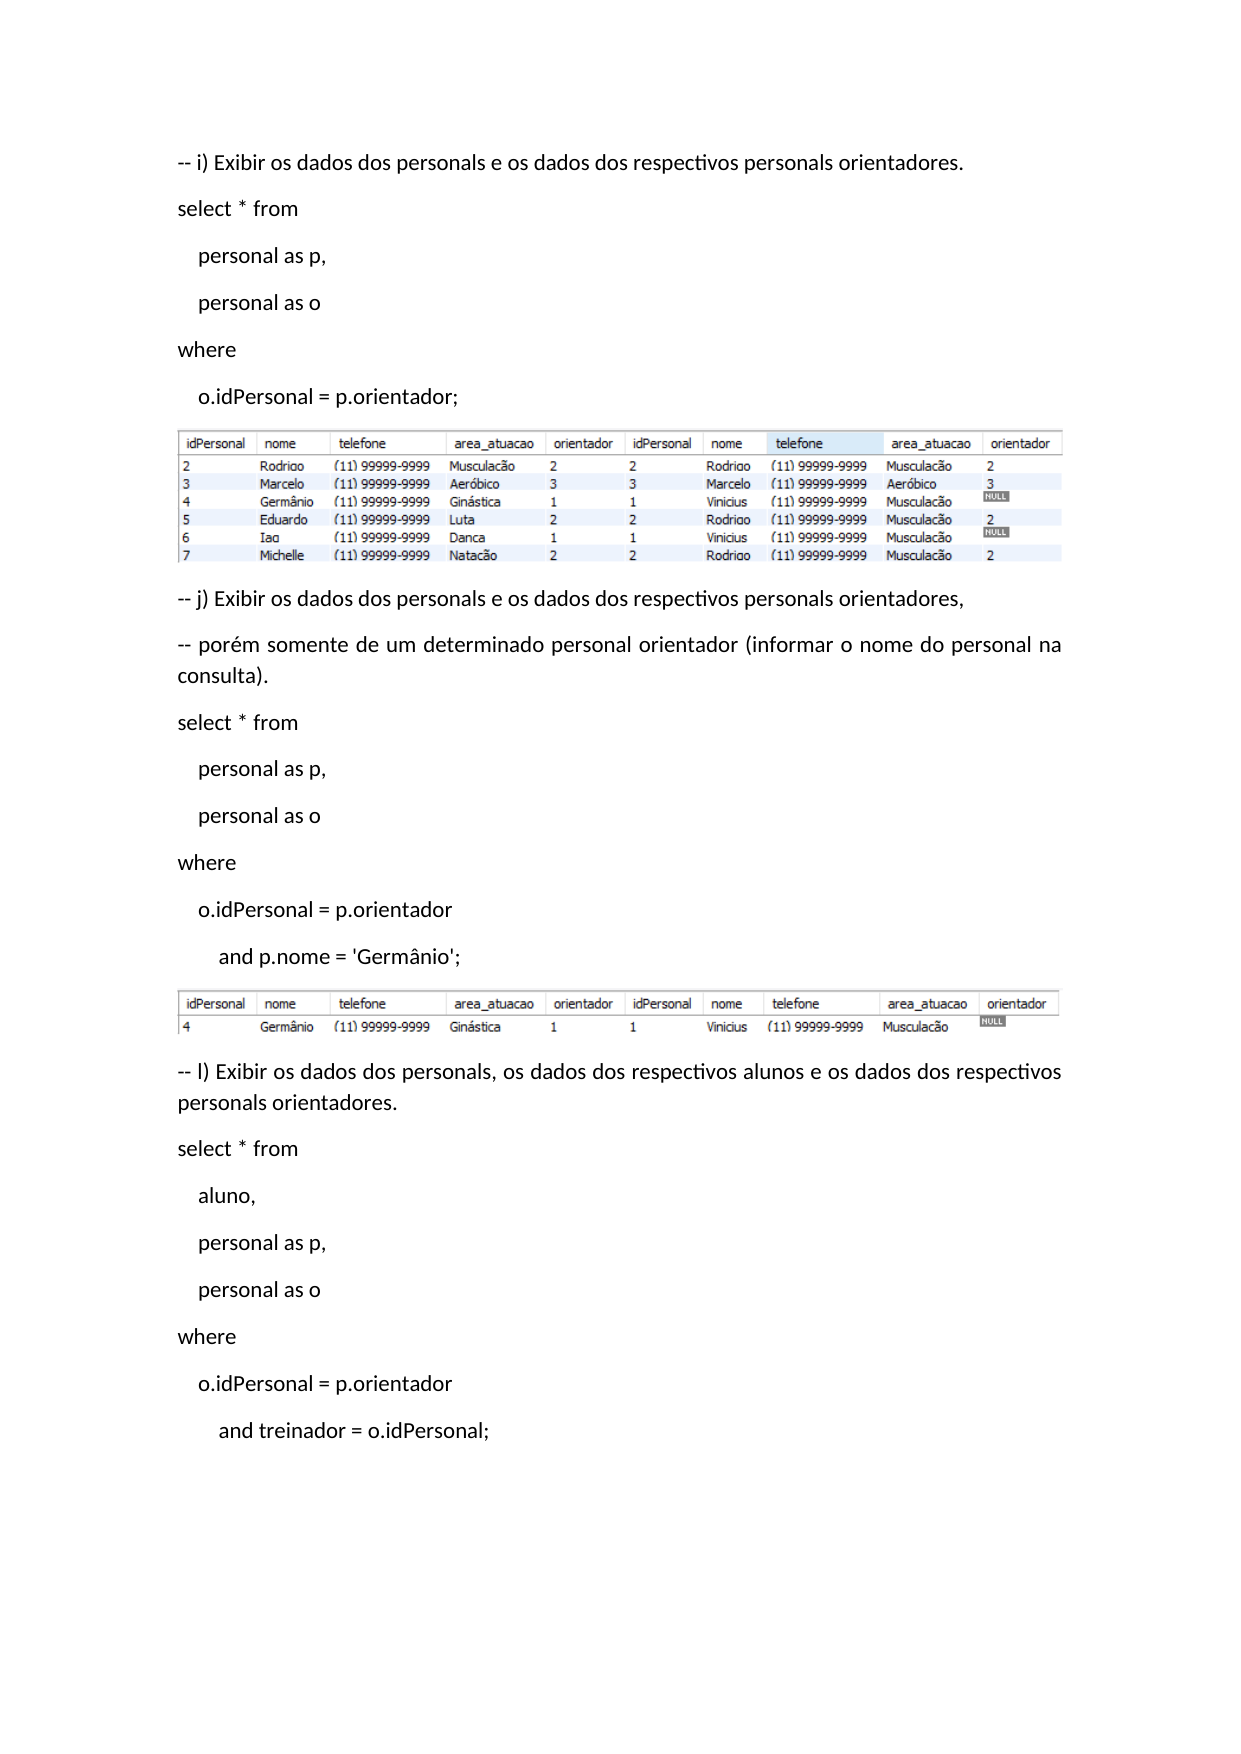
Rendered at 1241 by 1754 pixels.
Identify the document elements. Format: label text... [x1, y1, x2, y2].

picture [177, 428, 1063, 565]
text -- l) Exibir os dados dos personals, os dados dos respectivos alunos e os dados dos respectivos personals orientadores. [177, 1057, 1063, 1116]
text where [177, 335, 1063, 363]
text personal as o [177, 288, 1063, 316]
text select * from [177, 708, 1063, 736]
picture [177, 988, 1063, 1039]
text and treinador = o.idPersonal; [177, 1416, 1063, 1444]
text o.idPersonal = p.orientador [177, 895, 1063, 923]
text personal as o [177, 1275, 1063, 1303]
text aluno, [177, 1181, 1063, 1209]
text personal as p, [177, 241, 1063, 269]
text personal as p, [177, 754, 1063, 783]
text -- j) Exibir os dados dos personals e os dados dos respectivos personals orientadores, [177, 584, 1063, 612]
text where [177, 1322, 1063, 1350]
text select * from [177, 194, 1063, 222]
text select * from [177, 1134, 1063, 1163]
text personal as p, [177, 1228, 1063, 1256]
text personal as o [177, 801, 1063, 829]
text where [177, 848, 1063, 876]
text -- porém somente de um determinado personal orientador (informar o nome do personal na consulta). [177, 631, 1063, 689]
text and p.nome = 'Germânio'; [177, 942, 1063, 970]
text o.idPersonal = p.orientador [177, 1369, 1063, 1397]
text -- i) Exibir os dados dos personals e os dados dos respectivos personals orientadores. [177, 148, 1063, 176]
text o.idPersonal = p.orientador; [177, 382, 1063, 410]
